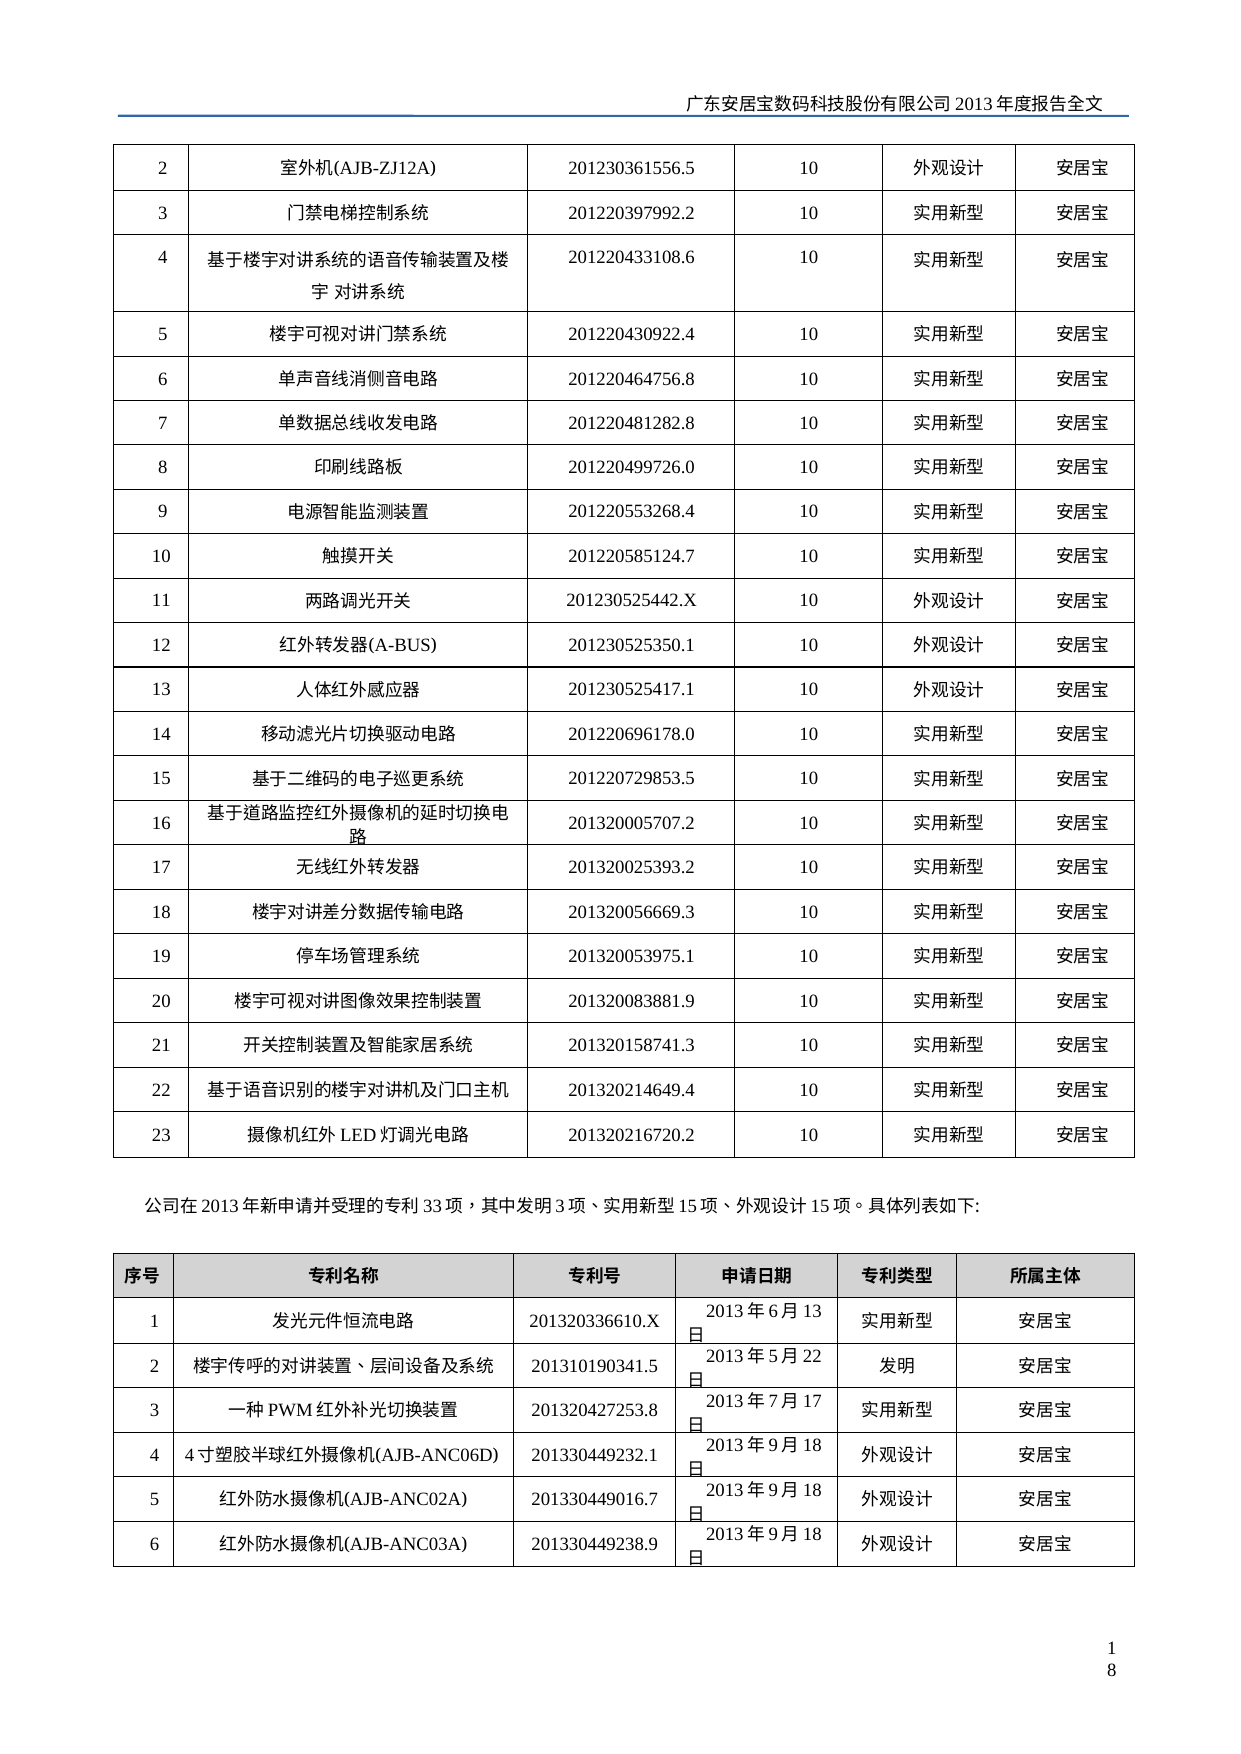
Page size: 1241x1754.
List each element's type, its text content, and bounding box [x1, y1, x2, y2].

table_header 所属主体 [957, 1254, 1134, 1297]
table_cell 安居宝 [957, 1522, 1134, 1566]
table_cell 10 [735, 623, 882, 666]
table_header 专利号 [514, 1254, 675, 1297]
table_cell 外观设计 [838, 1433, 956, 1476]
table_cell 安居宝 [1016, 534, 1134, 577]
table_cell 201220696178.0 [528, 712, 734, 755]
table_cell 201220585124.7 [528, 534, 734, 577]
table_cell 2013年7月17日 [676, 1388, 837, 1432]
table_cell 2013年6月13日 [676, 1298, 837, 1343]
table_cell 安居宝 [1016, 801, 1134, 844]
table_cell 安居宝 [1016, 756, 1134, 800]
table_cell 10 [735, 801, 882, 844]
table_cell 安居宝 [1016, 312, 1134, 356]
table_cell 实用新型 [883, 401, 1015, 444]
table_cell 发明 [838, 1344, 956, 1387]
table_cell 实用新型 [883, 756, 1015, 800]
table_cell 201220481282.8 [528, 401, 734, 444]
table_cell 201320083881.9 [528, 979, 734, 1022]
table_header 室外机(AJB-ZJ12A) [189, 145, 527, 189]
table_cell 201320427253.8 [514, 1388, 675, 1432]
table_cell 201220433108.6 [528, 235, 734, 311]
table_cell 实用新型 [883, 445, 1015, 488]
table_cell 201220553268.4 [528, 490, 734, 533]
table_cell 基于二维码的电子巡更系统 [189, 756, 527, 800]
table_header 专利类型 [838, 1254, 956, 1297]
table_header 10 [735, 145, 882, 189]
table_cell 19 [114, 934, 188, 978]
text 公司在2013年新申请并受理的专利33项，其中发明3项、实用新型15项、外观设计15项。具体列表如下: [107, 1193, 1141, 1217]
table_cell 201320216720.2 [528, 1112, 734, 1157]
table_cell 12 [114, 623, 188, 666]
table_cell 1 [114, 1298, 173, 1343]
table_cell 外观设计 [883, 623, 1015, 666]
table_cell 摄像机红外LED灯调光电路 [189, 1112, 527, 1157]
table_cell 201320053975.1 [528, 934, 734, 978]
table_cell 2 [114, 1344, 173, 1387]
table_cell 2013年5月22日 [676, 1344, 837, 1387]
table_cell 安居宝 [957, 1298, 1134, 1343]
table_cell 安居宝 [1016, 845, 1134, 889]
table_cell 20 [114, 979, 188, 1022]
table_cell 外观设计 [883, 668, 1015, 711]
table_cell 开关控制装置及智能家居系统 [189, 1023, 527, 1067]
table_cell 201220397992.2 [528, 191, 734, 234]
table_cell 门禁电梯控制系统 [189, 191, 527, 234]
table_cell 3 [114, 1388, 173, 1432]
table_cell 201320005707.2 [528, 801, 734, 844]
table_cell 安居宝 [1016, 401, 1134, 444]
table_cell 单声音线消侧音电路 [189, 357, 527, 400]
table_cell 移动滤光片切换驱动电路 [189, 712, 527, 755]
table_cell 外观设计 [883, 579, 1015, 622]
table_cell 安居宝 [1016, 1023, 1134, 1067]
table_cell 10 [735, 357, 882, 400]
table_cell 10 [735, 934, 882, 978]
table_cell 安居宝 [957, 1477, 1134, 1521]
table_cell 9 [114, 490, 188, 533]
table_cell 10 [735, 1112, 882, 1157]
table_cell 201220430922.4 [528, 312, 734, 356]
table_cell 实用新型 [883, 235, 1015, 311]
table_cell 实用新型 [883, 1068, 1015, 1111]
table_cell 一种PWM红外补光切换装置 [174, 1388, 513, 1432]
table_cell 实用新型 [883, 191, 1015, 234]
table_cell 201220464756.8 [528, 357, 734, 400]
table_cell 实用新型 [883, 312, 1015, 356]
table_cell 安居宝 [1016, 890, 1134, 933]
table_cell 201220499726.0 [528, 445, 734, 488]
table_cell 201310190341.5 [514, 1344, 675, 1387]
table_cell 安居宝 [957, 1344, 1134, 1387]
table_cell 201320336610.X [514, 1298, 675, 1343]
table_cell 201230525350.1 [528, 623, 734, 666]
table_header 申请日期 [676, 1254, 837, 1297]
table_cell 楼宇可视对讲图像效果控制装置 [189, 979, 527, 1022]
table_cell 10 [735, 312, 882, 356]
table_cell 实用新型 [883, 979, 1015, 1022]
table_cell 安居宝 [1016, 357, 1134, 400]
table_cell 201320056669.3 [528, 890, 734, 933]
table_cell 外观设计 [838, 1522, 956, 1566]
table_cell 5 [114, 312, 188, 356]
table_cell 实用新型 [883, 490, 1015, 533]
table_cell 实用新型 [883, 357, 1015, 400]
table_cell 201330449238.9 [514, 1522, 675, 1566]
table_cell 安居宝 [1016, 235, 1134, 311]
table_header 外观设计 [883, 145, 1015, 189]
table_cell 安居宝 [957, 1388, 1134, 1432]
table_cell 无线红外转发器 [189, 845, 527, 889]
table_cell 基于楼宇对讲系统的语音传输装置及楼宇 对讲系统 [189, 235, 527, 311]
table_cell 安居宝 [1016, 934, 1134, 978]
table_header 序号 [114, 1254, 173, 1297]
table_cell 10 [735, 401, 882, 444]
table_cell 实用新型 [838, 1298, 956, 1343]
table_cell 23 [114, 1112, 188, 1157]
table_cell 2013年9月18日 [676, 1477, 837, 1521]
table_cell 3 [114, 191, 188, 234]
table_cell 实用新型 [883, 890, 1015, 933]
table_cell 10 [735, 845, 882, 889]
table_cell 8 [114, 445, 188, 488]
table_cell 安居宝 [1016, 979, 1134, 1022]
table_cell 4寸塑胶半球红外摄像机(AJB-ANC06D) [174, 1433, 513, 1476]
table_header 安居宝 [1016, 145, 1134, 189]
table_cell 22 [114, 1068, 188, 1111]
table_cell 18 [114, 890, 188, 933]
table_cell 10 [735, 490, 882, 533]
table_cell 红外防水摄像机(AJB-ANC02A) [174, 1477, 513, 1521]
table_cell 基于语音识别的楼宇对讲机及门口主机 [189, 1068, 527, 1111]
table_cell 5 [114, 1477, 173, 1521]
table_cell 10 [735, 1023, 882, 1067]
table_cell 楼宇对讲差分数据传输电路 [189, 890, 527, 933]
table_cell 基于道路监控红外摄像机的延时切换电路 [189, 801, 527, 844]
table_cell 10 [735, 445, 882, 488]
table_cell 6 [114, 1522, 173, 1566]
table_cell 外观设计 [838, 1477, 956, 1521]
table_cell 21 [114, 1023, 188, 1067]
table_cell 人体红外感应器 [189, 668, 527, 711]
table_cell 实用新型 [838, 1388, 956, 1432]
table_cell 安居宝 [1016, 1112, 1134, 1157]
table_cell 安居宝 [1016, 445, 1134, 488]
table_cell 安居宝 [1016, 191, 1134, 234]
table_cell 10 [735, 890, 882, 933]
table_cell 201220729853.5 [528, 756, 734, 800]
table_cell 7 [114, 401, 188, 444]
table_cell 单数据总线收发电路 [189, 401, 527, 444]
table_cell 安居宝 [1016, 579, 1134, 622]
table_cell 15 [114, 756, 188, 800]
table_header 201230361556.5 [528, 145, 734, 189]
table_cell 2013年9月18日 [676, 1433, 837, 1476]
table_cell 17 [114, 845, 188, 889]
table_cell 楼宇可视对讲门禁系统 [189, 312, 527, 356]
table_cell 电源智能监测装置 [189, 490, 527, 533]
table_cell 14 [114, 712, 188, 755]
table_cell 实用新型 [883, 1112, 1015, 1157]
table_cell 4 [114, 235, 188, 311]
table_cell 10 [114, 534, 188, 577]
table_cell 10 [735, 1068, 882, 1111]
table_cell 触摸开关 [189, 534, 527, 577]
table_cell 6 [114, 357, 188, 400]
table_cell 楼宇传呼的对讲装置、层间设备及系统 [174, 1344, 513, 1387]
table_cell 安居宝 [1016, 1068, 1134, 1111]
table_cell 4 [114, 1433, 173, 1476]
table_cell 201330449016.7 [514, 1477, 675, 1521]
table_cell 实用新型 [883, 801, 1015, 844]
table_cell 10 [735, 712, 882, 755]
table_cell 13 [114, 668, 188, 711]
table_cell 安居宝 [1016, 668, 1134, 711]
table_cell 实用新型 [883, 1023, 1015, 1067]
table_cell 11 [114, 579, 188, 622]
table_cell 发光元件恒流电路 [174, 1298, 513, 1343]
table_cell 201330449232.1 [514, 1433, 675, 1476]
table_cell 201230525417.1 [528, 668, 734, 711]
table_cell 安居宝 [1016, 712, 1134, 755]
table_cell 2013年9月18日 [676, 1522, 837, 1566]
table_header 专利名称 [174, 1254, 513, 1297]
table_cell 实用新型 [883, 934, 1015, 978]
table_cell 实用新型 [883, 534, 1015, 577]
table_cell 10 [735, 579, 882, 622]
table_cell 10 [735, 979, 882, 1022]
table_cell 红外防水摄像机(AJB-ANC03A) [174, 1522, 513, 1566]
table_cell 安居宝 [1016, 623, 1134, 666]
table_cell 安居宝 [957, 1433, 1134, 1476]
table_cell 实用新型 [883, 845, 1015, 889]
table_cell 201230525442.X [528, 579, 734, 622]
table_cell 201320158741.3 [528, 1023, 734, 1067]
table_cell 10 [735, 756, 882, 800]
table_cell 10 [735, 668, 882, 711]
table_cell 停车场管理系统 [189, 934, 527, 978]
table_cell 红外转发器(A-BUS) [189, 623, 527, 666]
table_cell 实用新型 [883, 712, 1015, 755]
table_cell 10 [735, 235, 882, 311]
table_cell 201320025393.2 [528, 845, 734, 889]
table_cell 10 [735, 191, 882, 234]
table_header 2 [114, 145, 188, 189]
table_cell 10 [735, 534, 882, 577]
table_cell 印刷线路板 [189, 445, 527, 488]
table_cell 16 [114, 801, 188, 844]
table_cell 两路调光开关 [189, 579, 527, 622]
table_cell 安居宝 [1016, 490, 1134, 533]
table_cell 201320214649.4 [528, 1068, 734, 1111]
